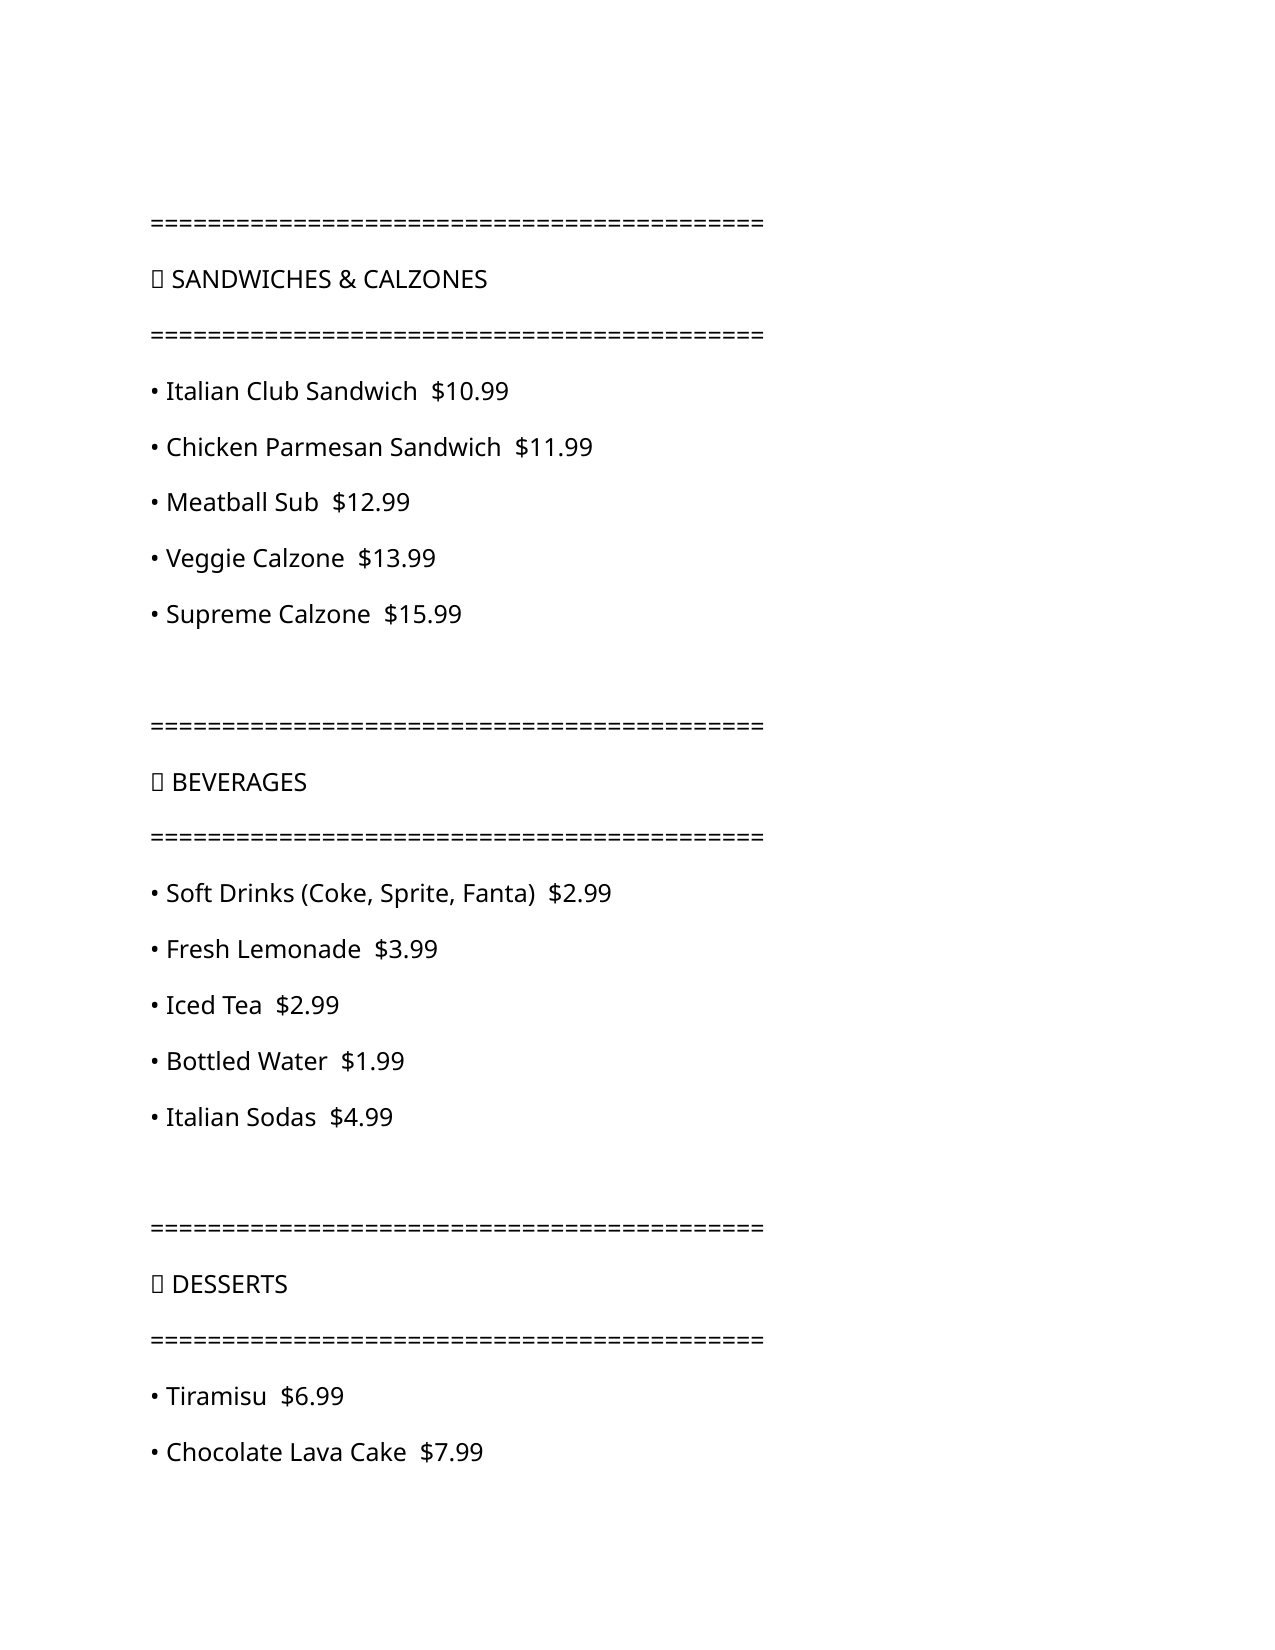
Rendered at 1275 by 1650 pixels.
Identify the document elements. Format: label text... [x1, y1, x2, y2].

text • Bottled Water $1.99 [150, 1043, 1125, 1077]
text =========================================== [150, 1211, 1125, 1245]
text • Supreme Calzone $15.99 [150, 597, 1125, 631]
text • Italian Sodas $4.99 [150, 1099, 1125, 1133]
text =========================================== [150, 206, 1125, 240]
text • Soft Drinks (Coke, Sprite, Fanta) $2.99 [150, 876, 1125, 910]
text • Chocolate Lava Cake $7.99 [150, 1434, 1125, 1468]
text =========================================== [150, 1322, 1125, 1357]
text 🍔 SANDWICHES & CALZONES [150, 262, 1125, 296]
text • Tiramisu $6.99 [150, 1378, 1125, 1412]
text • Fresh Lemonade $3.99 [150, 932, 1125, 966]
text =========================================== [150, 317, 1125, 352]
text • Chicken Parmesan Sandwich $11.99 [150, 429, 1125, 463]
text • Meatball Sub $12.99 [150, 485, 1125, 519]
text 🥤 BEVERAGES [150, 764, 1125, 798]
text • Veggie Calzone $13.99 [150, 541, 1125, 575]
text =========================================== [150, 708, 1125, 742]
text =========================================== [150, 820, 1125, 854]
text • Iced Tea $2.99 [150, 987, 1125, 1022]
text 🍦 DESSERTS [150, 1267, 1125, 1301]
text • Italian Club Sandwich $10.99 [150, 373, 1125, 407]
